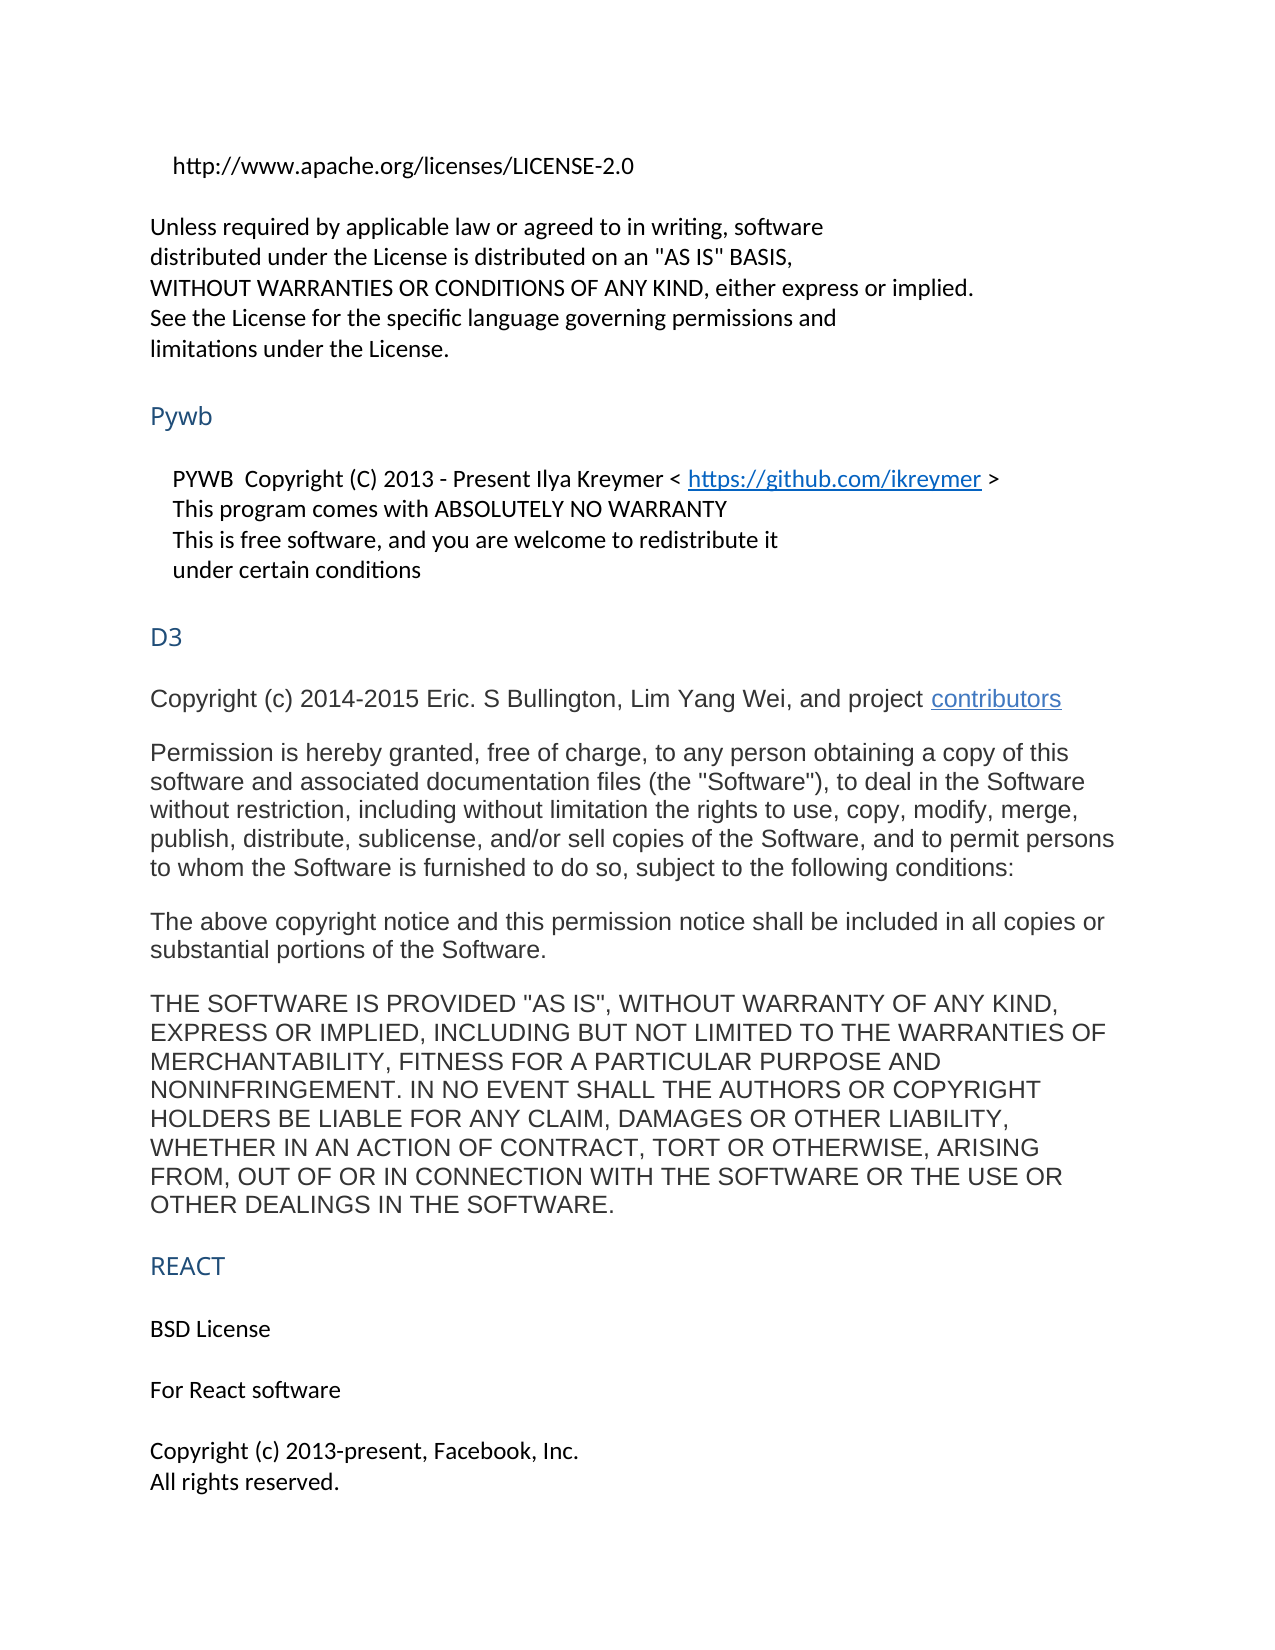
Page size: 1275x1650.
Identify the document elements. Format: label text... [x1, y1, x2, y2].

text For React software [150, 1374, 1125, 1404]
text BSD License [150, 1313, 1125, 1343]
text limitations under the License. [150, 333, 1125, 364]
text Copyright (c) 2014-2015 Eric. S Bullington, Lim Yang Wei, and project contributors [150, 684, 1125, 713]
text distributed under the License is distributed on an "AS IS" BASIS, [150, 242, 1125, 272]
subtitle D3 [150, 620, 1125, 654]
text http://www.apache.org/licenses/LICENSE-2.0 [150, 150, 1125, 181]
text The above copyright notice and this permission notice shall be included in all copies or substantial portions of the Software. [150, 907, 1125, 964]
text PYWB Copyright (C) 2013 - Present Ilya Kreymer < https://github.com/ikreymer > [150, 463, 1125, 493]
text This program comes with ABSOLUTELY NO WARRANTY [150, 493, 1125, 524]
text Copyright (c) 2013-present, Facebook, Inc. [150, 1435, 1125, 1466]
text This is free software, and you are welcome to redistribute it [150, 524, 1125, 554]
subtitle Pywb [150, 398, 1125, 432]
text THE SOFTWARE IS PROVIDED "AS IS", WITHOUT WARRANTY OF ANY KIND, EXPRESS OR IMPLIED, INCLUDING BUT NOT LIMITED TO THE WARRANTIES OF MERCHANTABILITY, FITNESS FOR A PARTICULAR PURPOSE AND NONINFRINGEMENT. IN NO EVENT SHALL THE AUTHORS OR COPYRIGHT HOLDERS BE LIABLE FOR ANY CLAIM, DAMAGES OR OTHER LIABILITY, WHETHER IN AN ACTION OF CONTRACT, TORT OR OTHERWISE, ARISING FROM, OUT OF OR IN CONNECTION WITH THE SOFTWARE OR THE USE OR OTHER DEALINGS IN THE SOFTWARE. [150, 989, 1125, 1219]
text Permission is hereby granted, free of charge, to any person obtaining a copy of this software and associated documentation files (the "Software"), to deal in the Software without restriction, including without limitation the rights to use, copy, modify, merge, publish, distribute, sublicense, and/or sell copies of the Software, and to permit persons to whom the Software is furnished to do so, subject to the following conditions: [150, 738, 1125, 882]
text All rights reserved. [150, 1466, 1125, 1496]
text WITHOUT WARRANTIES OR CONDITIONS OF ANY KIND, either express or implied. [150, 272, 1125, 303]
subtitle REACT [150, 1248, 1125, 1282]
text Unless required by applicable law or agreed to in writing, software [150, 211, 1125, 242]
text See the License for the specific language governing permissions and [150, 303, 1125, 333]
text under certain conditions [150, 554, 1125, 585]
